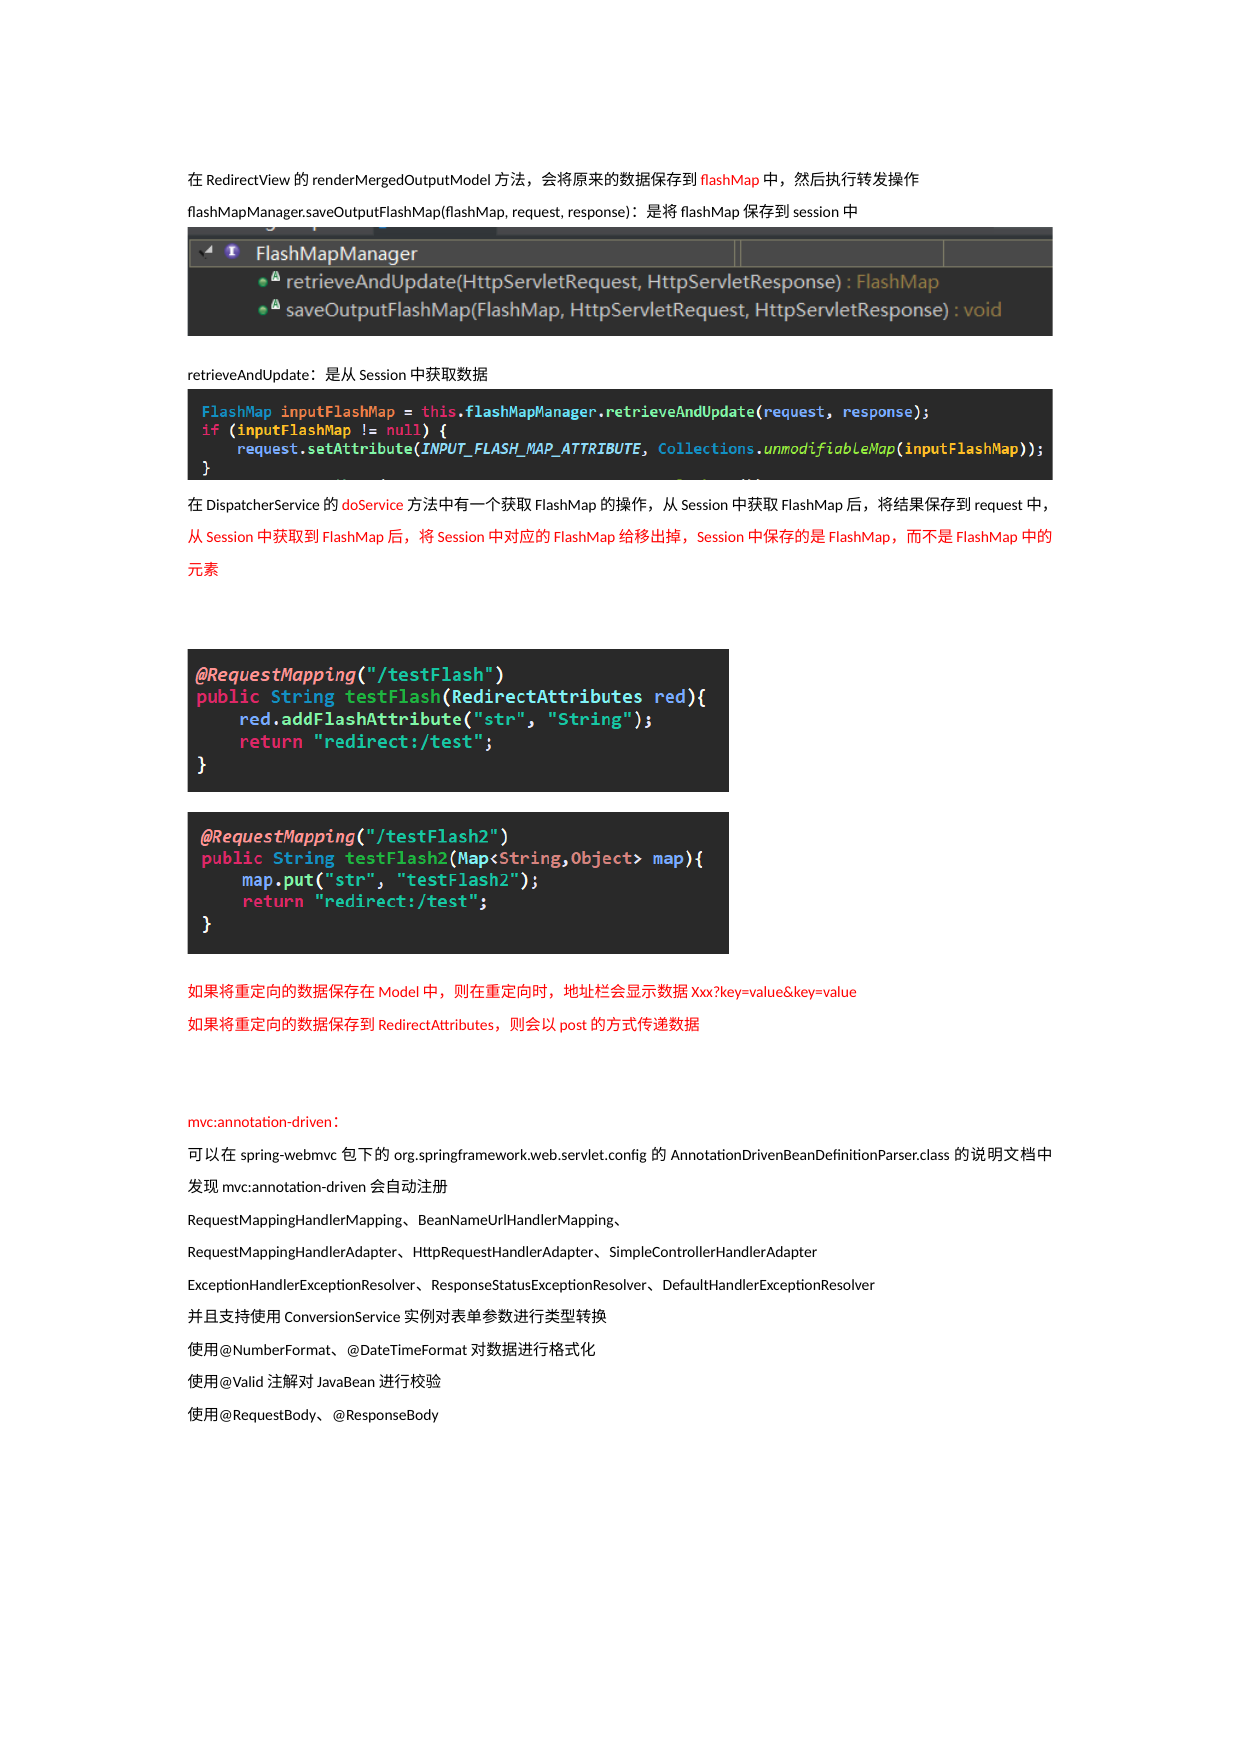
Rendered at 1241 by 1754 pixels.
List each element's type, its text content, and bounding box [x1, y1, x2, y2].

text mvc:annotation-driven： [187, 1104, 1053, 1137]
text 使用@Valid注解对JavaBean进行校验 [187, 1364, 1053, 1397]
text RequestMappingHandlerAdapter、HttpRequestHandlerAdapter、SimpleControllerHandlerAdapter [187, 1234, 1053, 1267]
text 从Session中获取到FlashMap后，将Session中对应的FlashMap给移出掉，Session中保存的是FlashMap，而不是FlashMap中的元素 [187, 519, 1053, 584]
text 如果将重定向的数据保存在Model中，则在重定向时，地址栏会显示数据Xxx?key=value&key=value [187, 974, 1053, 1007]
picture [187, 649, 729, 792]
text flashMapManager.saveOutputFlashMap(flashMap, request, response)：是将flashMap保存到session中 [187, 194, 1053, 227]
picture [187, 389, 1053, 480]
text 使用@NumberFormat、@DateTimeFormat对数据进行格式化 [187, 1332, 1053, 1364]
text RequestMappingHandlerMapping、BeanNameUrlHandlerMapping、 [187, 1202, 1053, 1234]
text retrieveAndUpdate：是从Session中获取数据 [187, 357, 1053, 389]
text 在DispatcherService的doService方法中有一个获取FlashMap的操作，从Session中获取FlashMap后，将结果保存到request中， [187, 487, 1053, 519]
text 如果将重定向的数据保存到RedirectAttributes，则会以post的方式传递数据 [187, 1007, 1053, 1039]
picture [187, 812, 729, 954]
text 使用@RequestBody、@ResponseBody [187, 1397, 1053, 1429]
text ExceptionHandlerExceptionResolver、ResponseStatusExceptionResolver、DefaultHandlerExceptionResolver [187, 1267, 1053, 1299]
text 并且支持使用ConversionService实例对表单参数进行类型转换 [187, 1299, 1053, 1332]
picture [187, 227, 1053, 336]
text 在RedirectView的renderMergedOutputModel方法，会将原来的数据保存到flashMap中，然后执行转发操作 [187, 162, 1053, 194]
text 可以在spring-webmvc包下的org.springframework.web.servlet.config的AnnotationDrivenBeanDefinitionParser.class的说明文档中发现mvc:annotation-driven会自动注册 [187, 1137, 1053, 1202]
